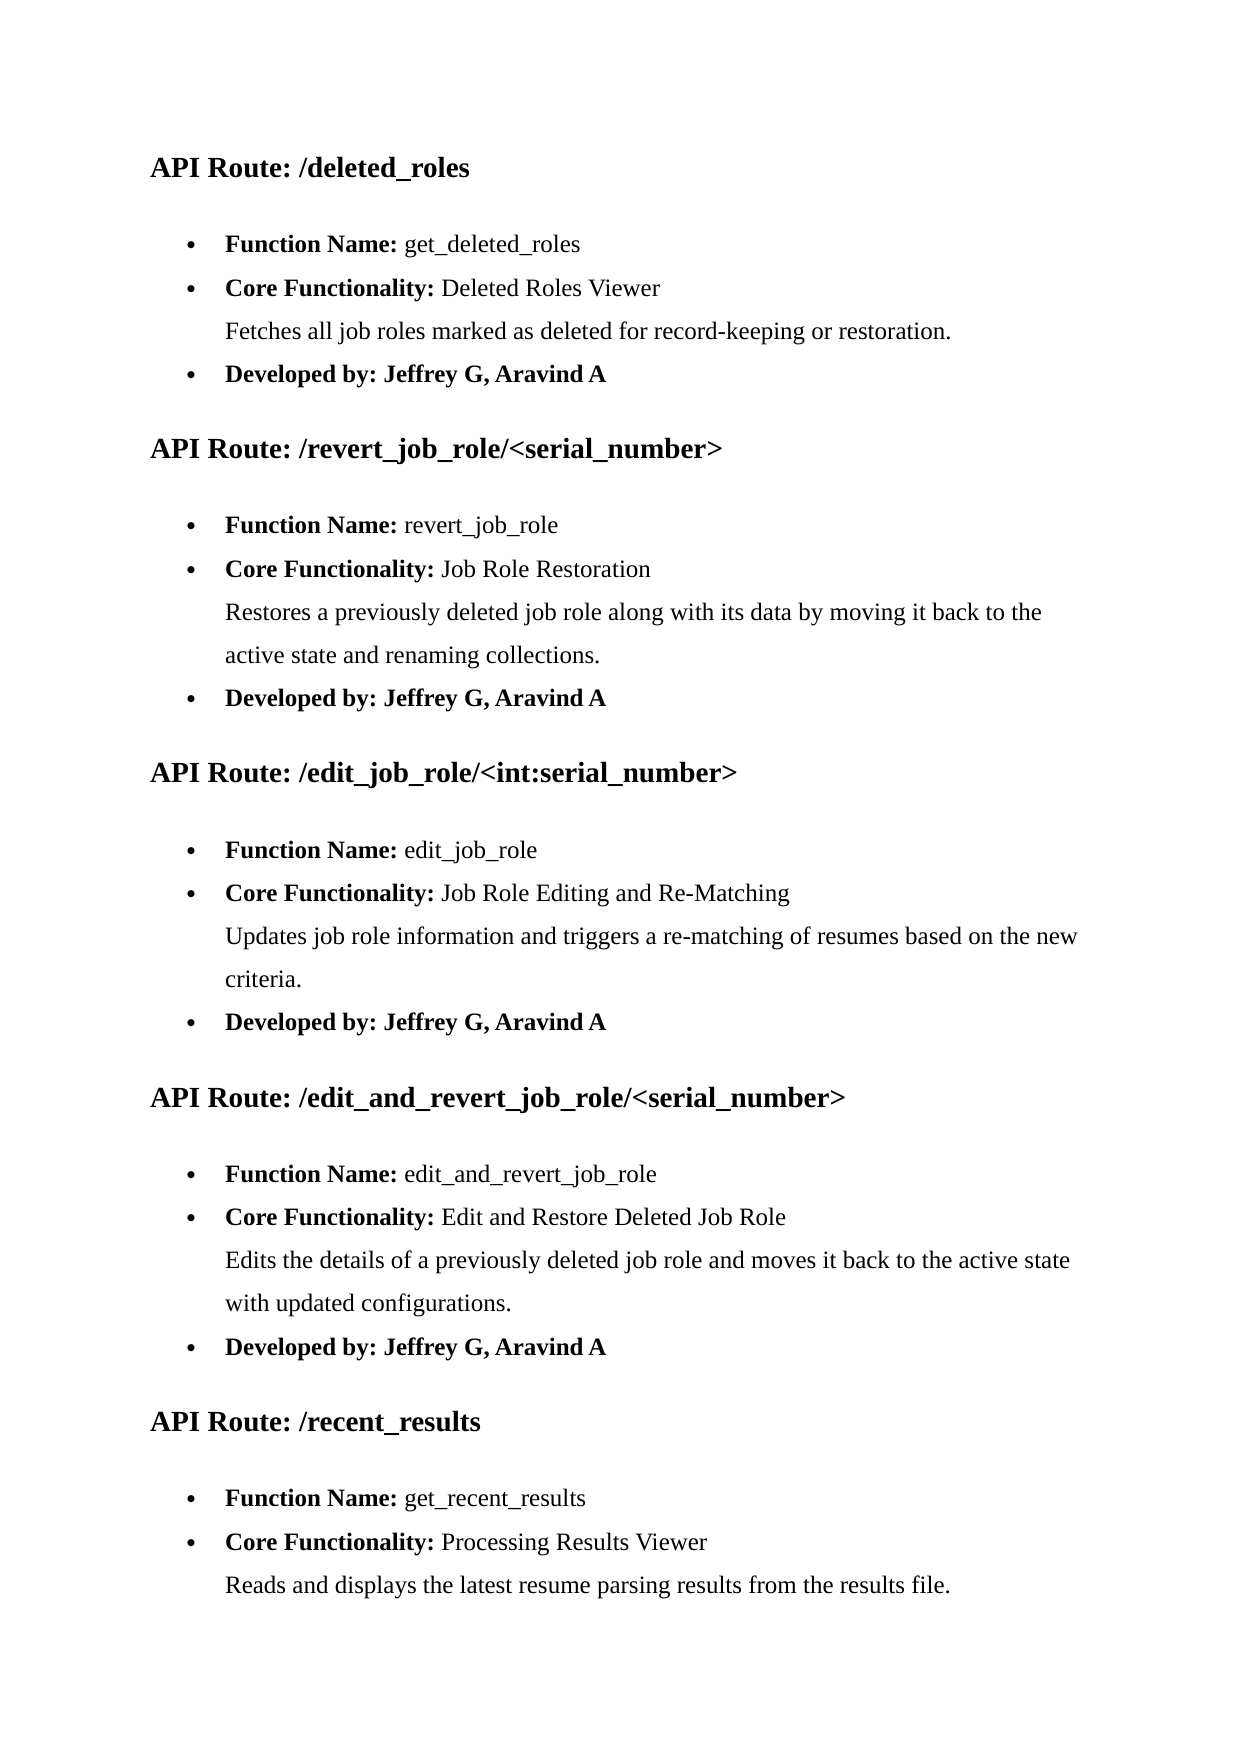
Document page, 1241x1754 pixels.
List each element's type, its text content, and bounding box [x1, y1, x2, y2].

list Function Name: edit_job_role [187, 835, 1090, 864]
list Function Name: get_recent_results [187, 1483, 1090, 1512]
list Developed by: Jeffrey G, Aravind A [187, 1007, 1090, 1036]
list Developed by: Jeffrey G, Aravind A [187, 683, 1090, 712]
text API Route: /edit_job_role/<int:serial_number> [150, 755, 1090, 789]
text API Route: /recent_results [150, 1404, 1090, 1437]
list Developed by: Jeffrey G, Aravind A [187, 359, 1090, 388]
list Core Functionality: Job Role Restoration Restores a previously deleted job role along with its data by moving it back to the active state and renaming collections. [187, 554, 1090, 669]
list Core Functionality: Deleted Roles Viewer Fetches all job roles marked as deleted for record-keeping or restoration. [187, 273, 1090, 344]
list Core Functionality: Job Role Editing and Re-Matching Updates job role information and triggers a re-matching of resumes based on the new criteria. [187, 878, 1090, 993]
list Core Functionality: Edit and Restore Deleted Job Role Edits the details of a previously deleted job role and moves it back to the active state with updated configurations. [187, 1202, 1090, 1317]
text API Route: /edit_and_revert_job_role/<serial_number> [150, 1080, 1090, 1113]
list Function Name: edit_and_revert_job_role [187, 1159, 1090, 1188]
text API Route: /deleted_roles [150, 150, 1090, 183]
list Developed by: Jeffrey G, Aravind A [187, 1332, 1090, 1360]
list Core Functionality: Processing Results Viewer Reads and displays the latest resume parsing results from the results file. [187, 1527, 1090, 1598]
list Function Name: get_deleted_roles [187, 229, 1090, 258]
text API Route: /revert_job_role/<serial_number> [150, 431, 1090, 465]
list Function Name: revert_job_role [187, 511, 1090, 539]
